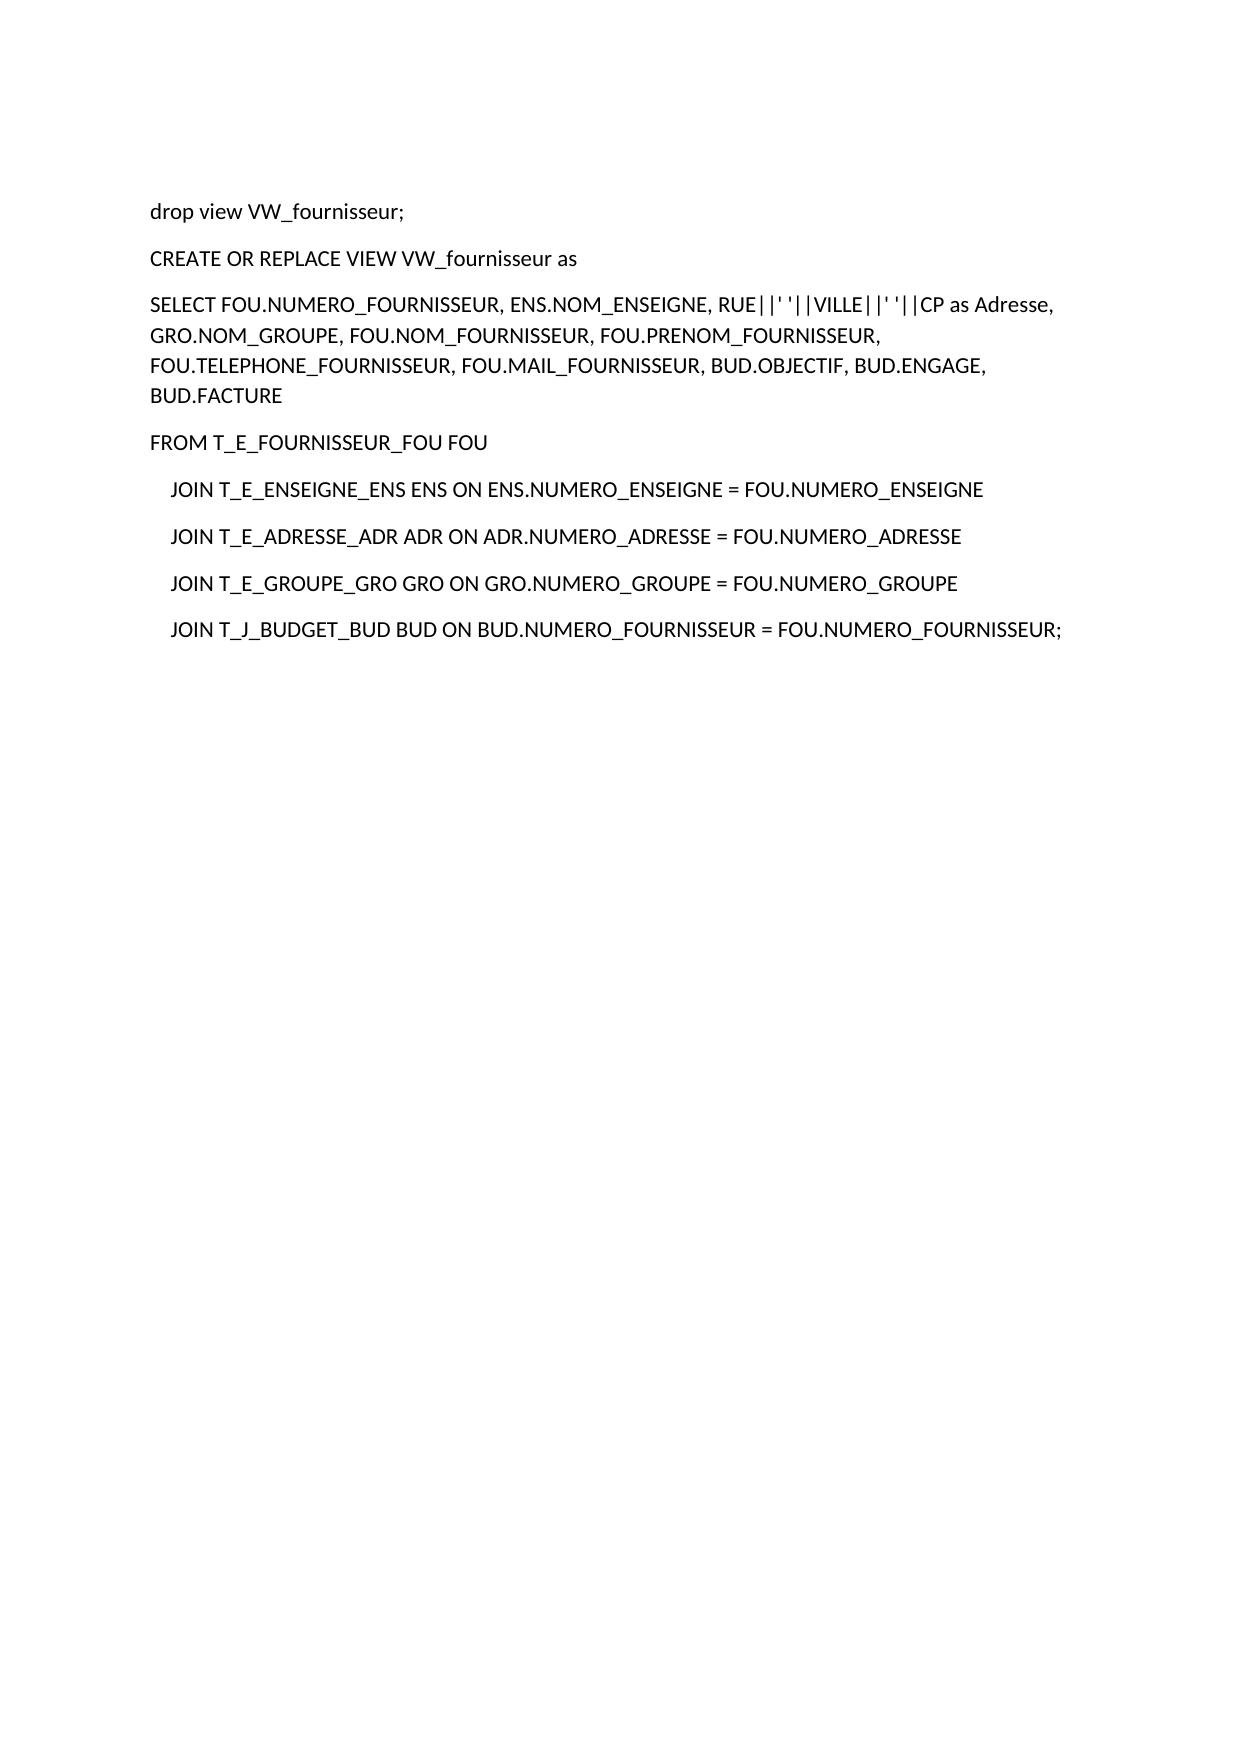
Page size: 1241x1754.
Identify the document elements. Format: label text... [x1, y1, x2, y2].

text JOIN T_E_ADRESSE_ADR ADR ON ADR.NUMERO_ADRESSE = FOU.NUMERO_ADRESSE [150, 522, 1090, 550]
text JOIN T_E_ENSEIGNE_ENS ENS ON ENS.NUMERO_ENSEIGNE = FOU.NUMERO_ENSEIGNE [150, 475, 1090, 503]
text CREATE OR REPLACE VIEW VW_fournisseur as [150, 244, 1090, 272]
text JOIN T_J_BUDGET_BUD BUD ON BUD.NUMERO_FOURNISSEUR = FOU.NUMERO_FOURNISSEUR; [150, 616, 1090, 644]
text SELECT FOU.NUMERO_FOURNISSEUR, ENS.NOM_ENSEIGNE, RUE||' '||VILLE||' '||CP as Adresse, GRO.NOM_GROUPE, FOU.NOM_FOURNISSEUR, FOU.PRENOM_FOURNISSEUR, FOU.TELEPHONE_FOURNISSEUR, FOU.MAIL_FOURNISSEUR, BUD.OBJECTIF, BUD.ENGAGE, BUD.FACTURE [150, 291, 1090, 409]
text JOIN T_E_GROUPE_GRO GRO ON GRO.NUMERO_GROUPE = FOU.NUMERO_GROUPE [150, 569, 1090, 597]
text drop view VW_fournisseur; [150, 197, 1090, 225]
text FROM T_E_FOURNISSEUR_FOU FOU [150, 428, 1090, 456]
